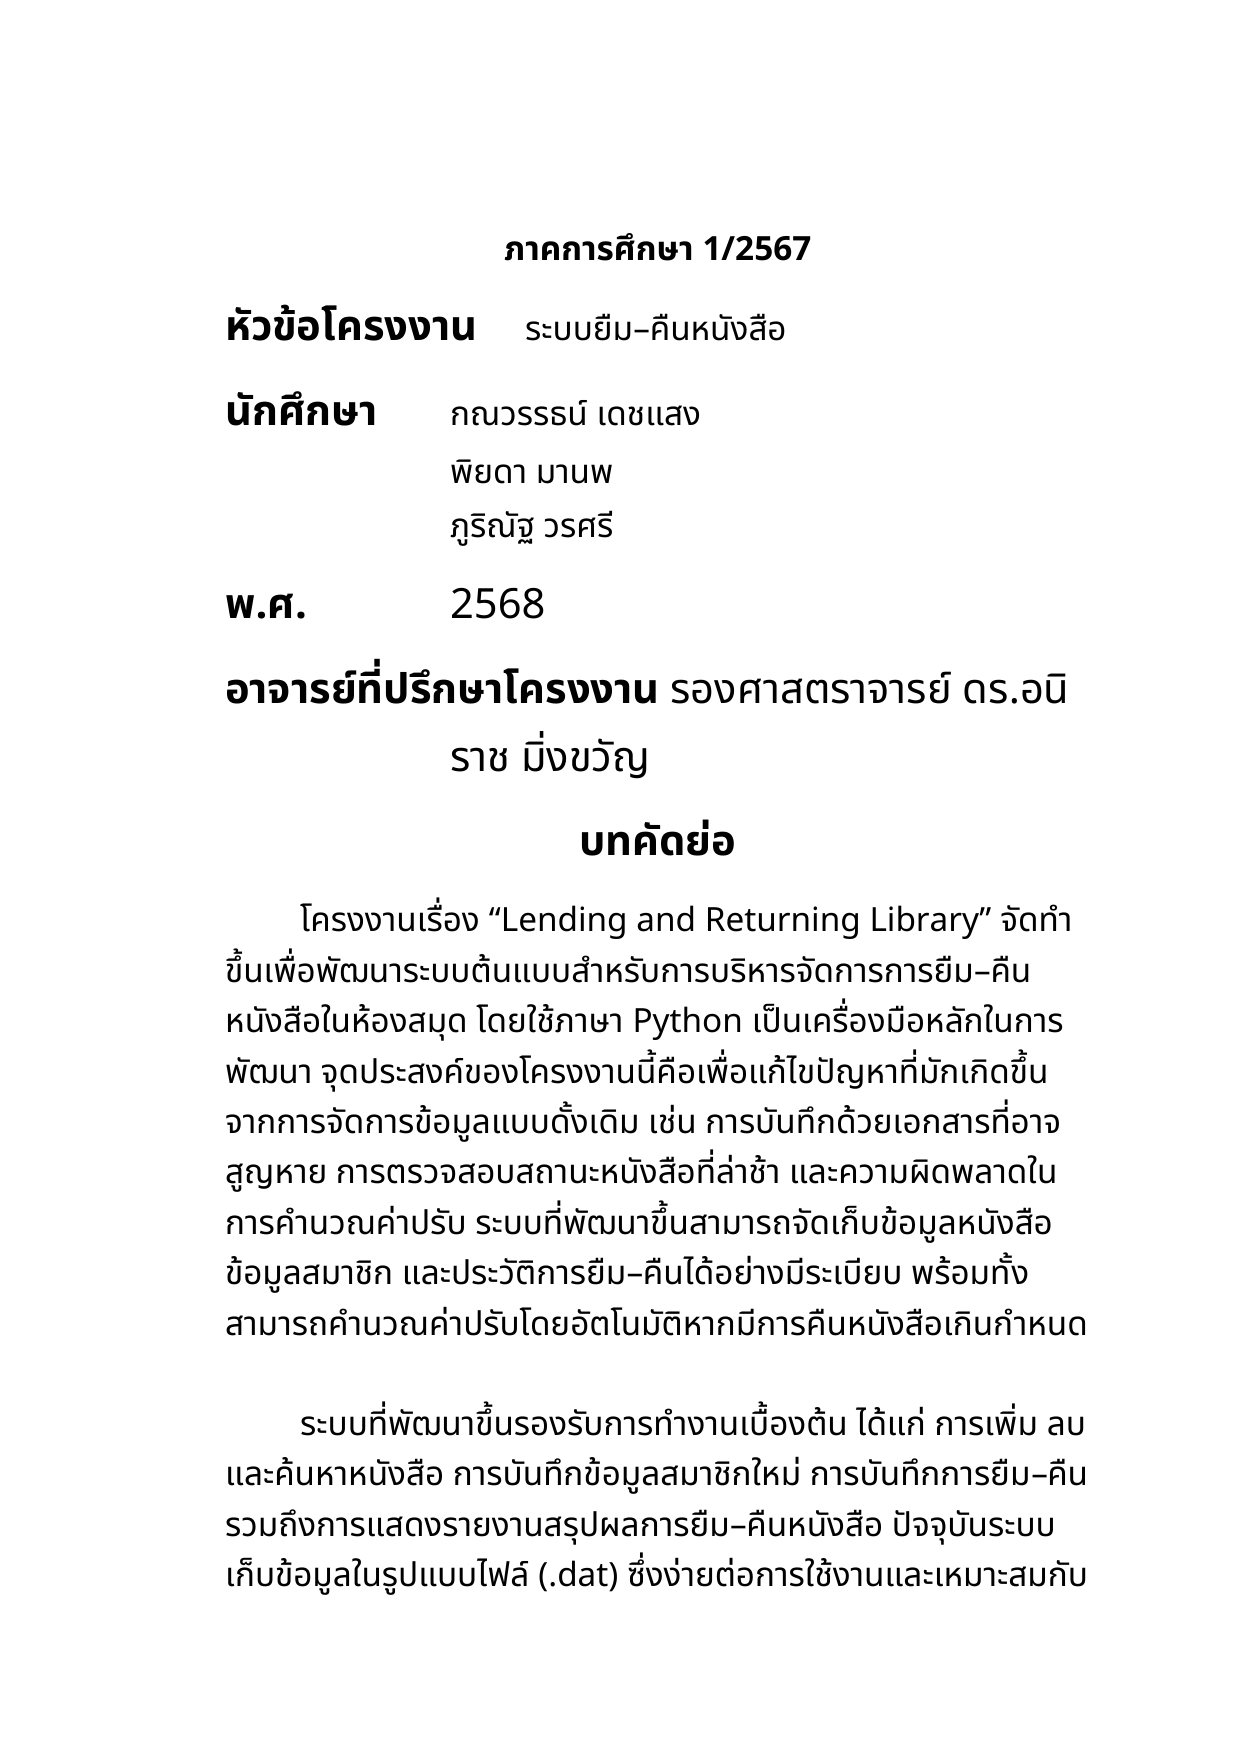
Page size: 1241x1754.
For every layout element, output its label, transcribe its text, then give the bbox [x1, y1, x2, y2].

text ภาคการศึกษา 1/2567 [225, 225, 1090, 276]
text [225, 1400, 1090, 1602]
text พ.ศ. 2568 [225, 573, 1090, 637]
text อาจารย์ที่ปรึกษาโครงงาน รองศาสตราจารย์ ดร.อนิราช มิ่งขวัญ [225, 658, 1090, 790]
text นักศึกษา กณวรรธน์ เดชแสง พิยดา มานพ ภูริณัฐ วรศรี [225, 381, 1090, 553]
text โครงงานเรื่อง “Lending and Returning Library” จัดทำขึ้นเพื่อพัฒนาระบบต้นแบบสำหรับการบริหารจัดการการยืม–คืนหนังสือในห้องสมุด โดยใช้ภาษา Python เป็นเครื่องมือหลักในการพัฒนา จุดประสงค์ของโครงงานนี้คือเพื่อแก้ไขปัญหาที่มักเกิดขึ้นจากการจัดการข้อมูลแบบดั้งเดิม เช่น การบันทึกด้วยเอกสารที่อาจสูญหาย การตรวจสอบสถานะหนังสือที่ล่าช้า และความผิดพลาดในการคำนวณค่าปรับ ระบบที่พัฒนาขึ้นสามารถจัดเก็บข้อมูลหนังสือ ข้อมูลสมาชิก และประวัติการยืม–คืนได้อย่างมีระเบียบ พร้อมทั้งสามารถคำนวณค่าปรับโดยอัตโนมัติหากมีการคืนหนังสือเกินกำหนด [225, 896, 1090, 1350]
text บทคัดย่อ [225, 811, 1090, 874]
text หัวข้อโครงงาน ระบบยืม–คืนหนังสือ [225, 296, 1090, 359]
